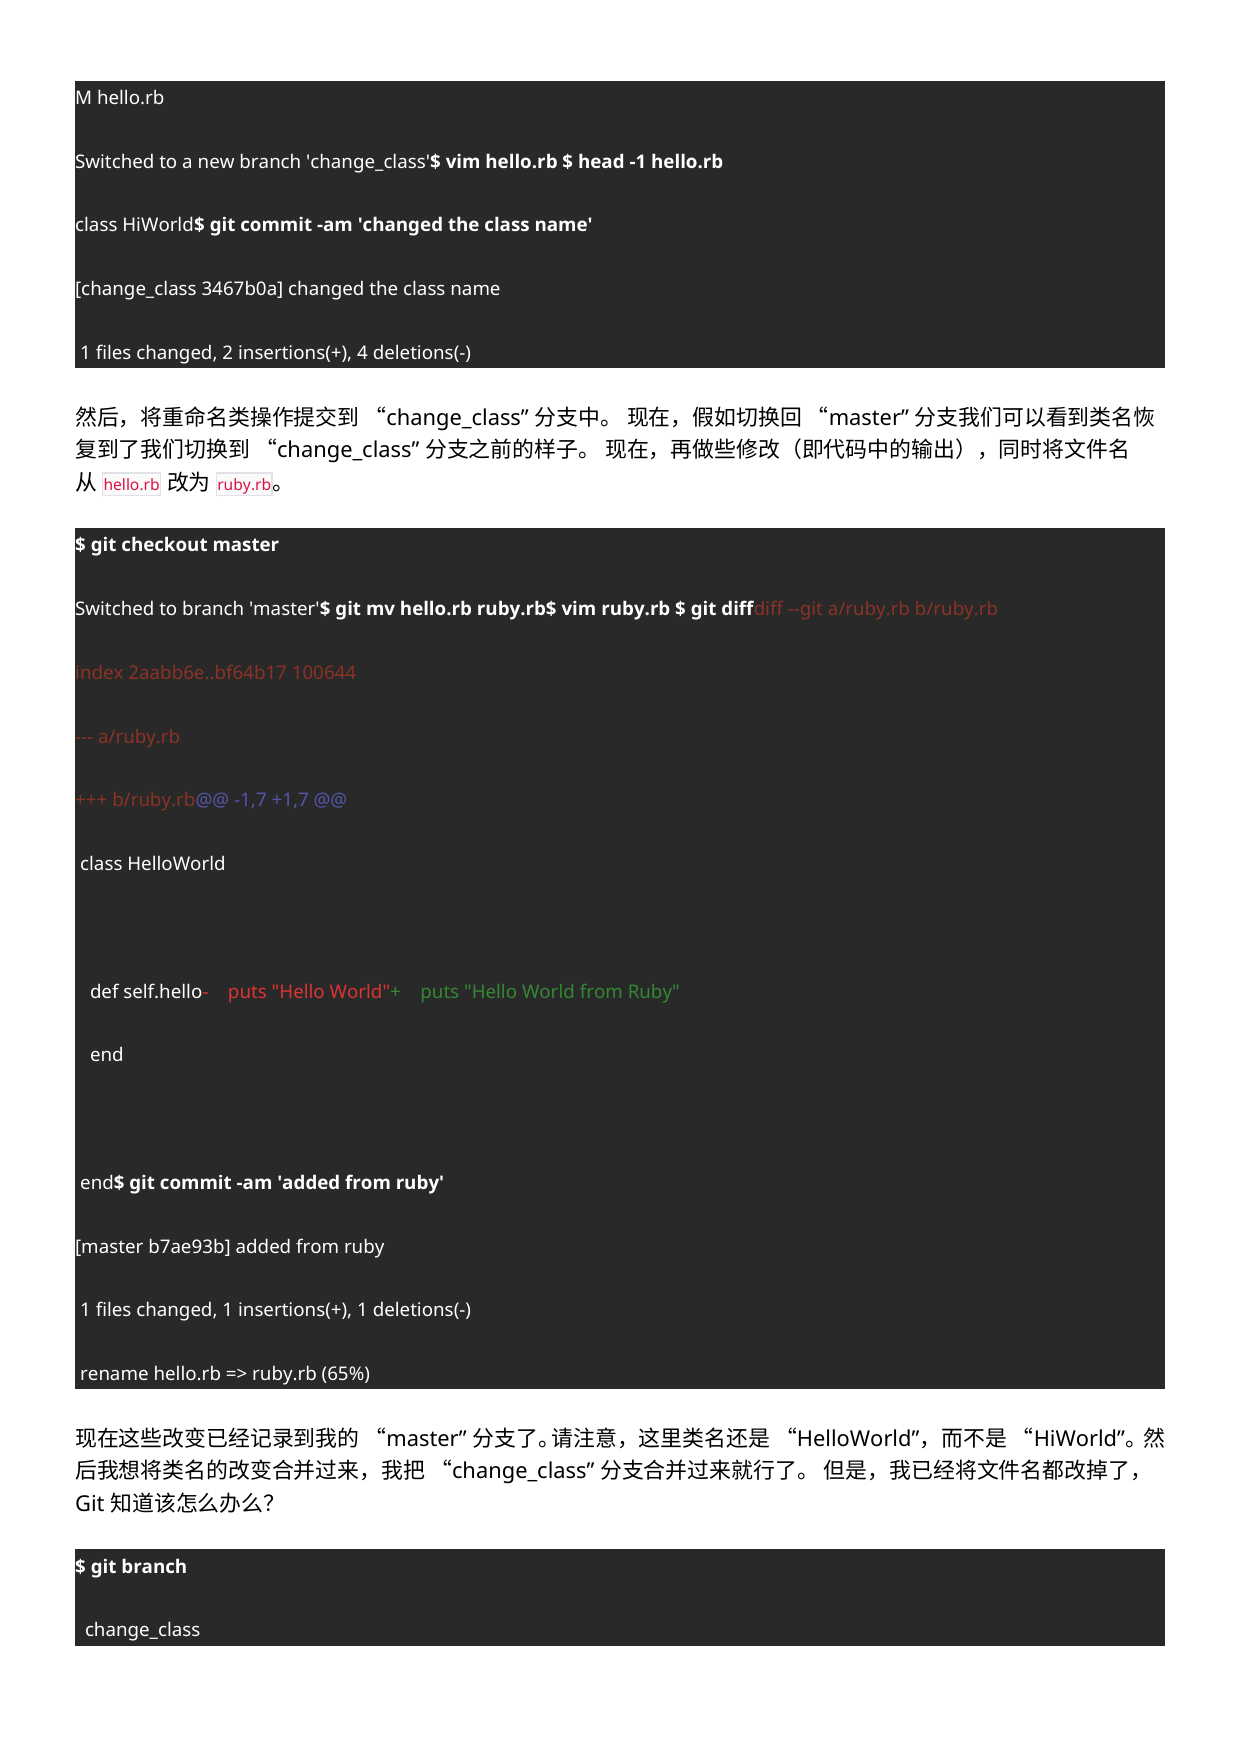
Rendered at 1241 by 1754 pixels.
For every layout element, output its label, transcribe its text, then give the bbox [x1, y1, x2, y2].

text M hello.rb [75, 81, 1165, 113]
text Switched to a new branch 'change_class'$ vim hello.rb $ head -1 hello.rb [75, 144, 1165, 177]
text 现在这些改变已经记录到我的 “master” 分支了。请注意，这里类名还是 “HelloWorld”，而不是 “HiWorld”。 然后我想将类名的改变合并过来，我把 “change_class” 分支合并过来就行了。 但是，我已经将文件名都改掉了，Git 知道该怎么办么？ [75, 1421, 1165, 1518]
text [change_class 3467b0a] changed the class name [75, 272, 1165, 304]
text 1 files changed, 1 insertions(+), 1 deletions(-) [75, 1293, 1165, 1326]
text $ git checkout master [75, 528, 1165, 561]
text Switched to branch 'master'$ git mv hello.rb ruby.rb$ vim ruby.rb $ git diffdiff --git a/ruby.rb b/ruby.rb [75, 592, 1165, 624]
text def self.hello- puts "Hello World"+ puts "Hello World from Ruby" [75, 974, 1165, 1007]
text 然后，将重命名类操作提交到 “change_class” 分支中。 现在，假如切换回 “master” 分支我们可以看到类名恢复到了我们切换到 “change_class” 分支之前的样子。 现在，再做些修改（即代码中的输出），同时将文件名从 hello.rb 改为 ruby.rb。 [75, 399, 1165, 497]
text class HiWorld$ git commit -am 'changed the class name' [75, 208, 1165, 241]
text index 2aabb6e..bf64b17 100644 [75, 656, 1165, 688]
text $ git branch [75, 1549, 1165, 1582]
text end [75, 1038, 1165, 1071]
text change_class [75, 1613, 1165, 1646]
text rename hello.rb => ruby.rb (65%) [75, 1357, 1165, 1389]
text --- a/ruby.rb [75, 719, 1165, 752]
text class HelloWorld [75, 847, 1165, 879]
text [master b7ae93b] added from ruby [75, 1229, 1165, 1262]
text 1 files changed, 2 insertions(+), 4 deletions(-) [75, 336, 1165, 368]
text end$ git commit -am 'added from ruby' [75, 1166, 1165, 1198]
text +++ b/ruby.rb@@ -1,7 +1,7 @@ [75, 783, 1165, 816]
